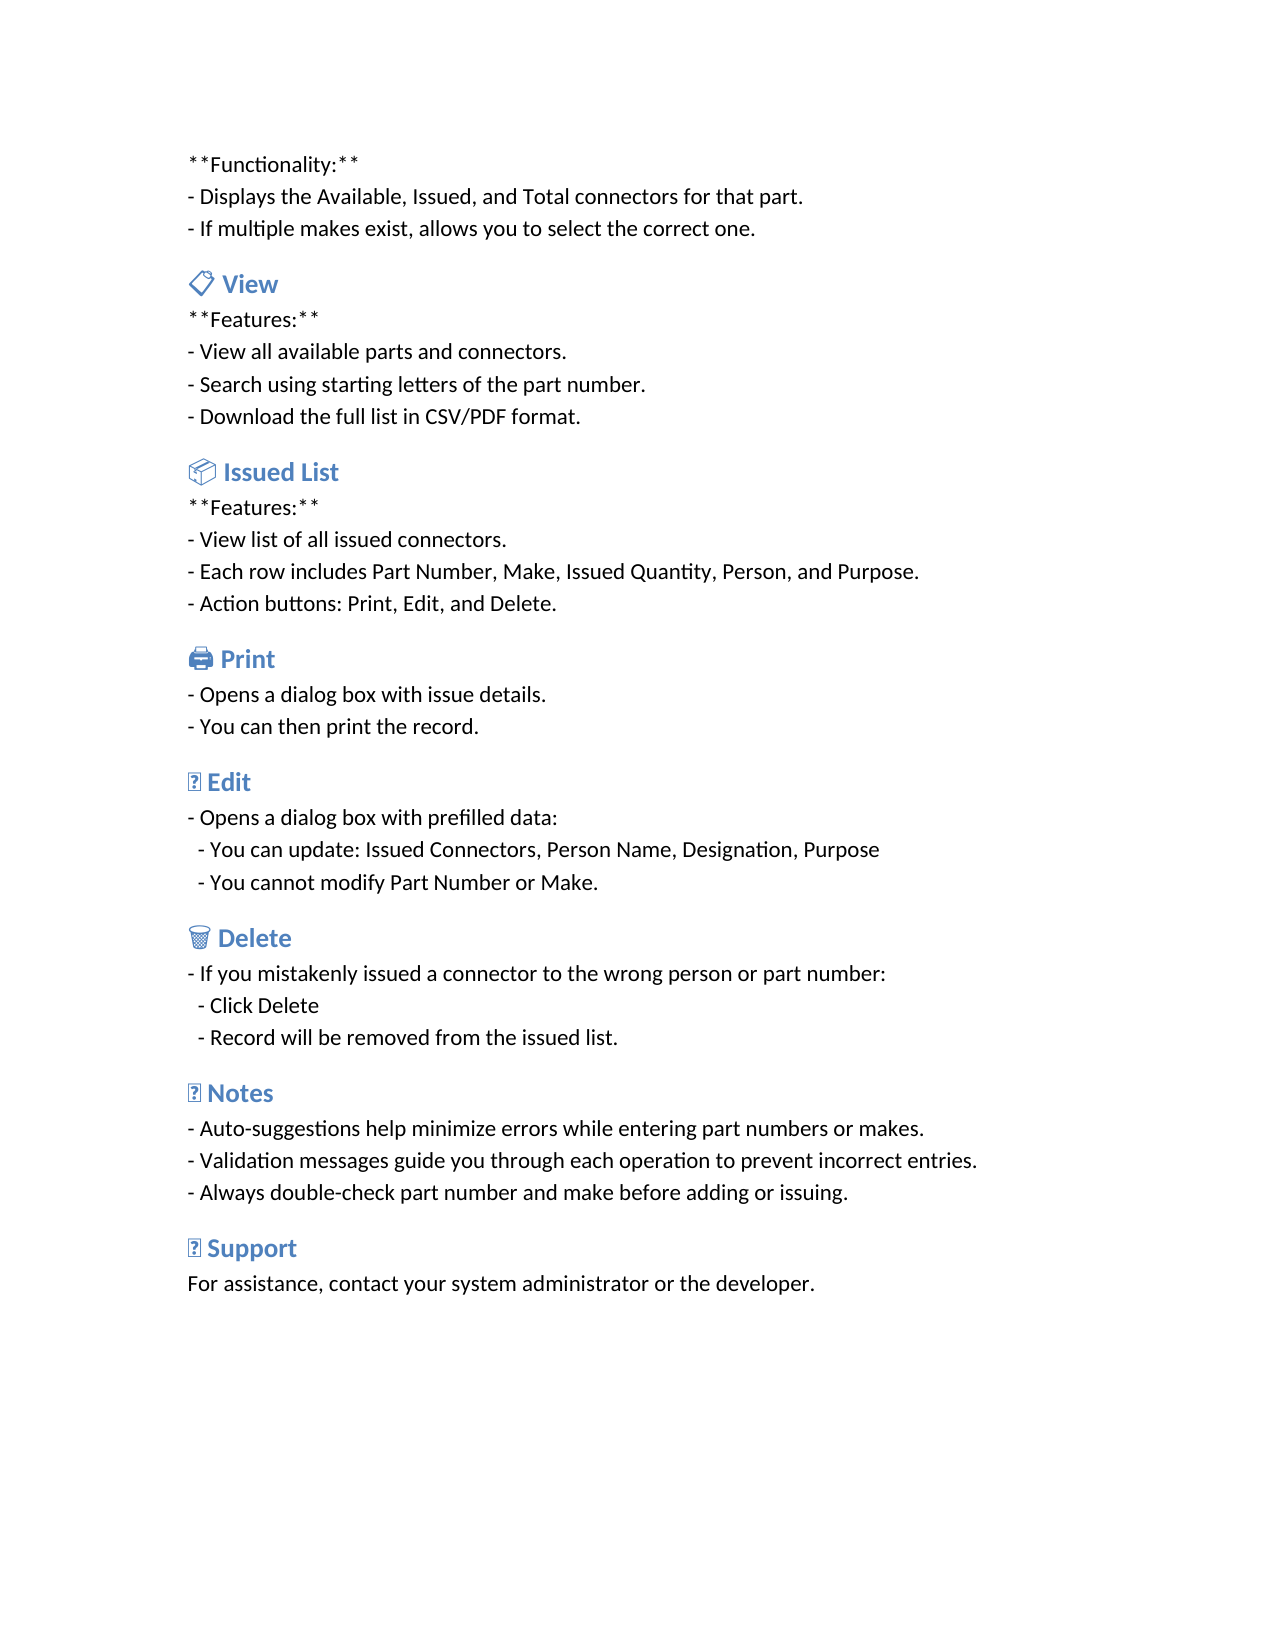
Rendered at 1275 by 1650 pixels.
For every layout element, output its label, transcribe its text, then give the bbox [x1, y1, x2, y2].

text **Features:** - View all available parts and connectors. - Search using starting letters of the part number. - Download the full list in CSV/PDF format. [187, 305, 1087, 430]
subtitle 📝 Edit [187, 766, 1087, 798]
text - Opens a dialog box with prefilled data: - You can update: Issued Connectors, Person Name, Designation, Purpose - You cannot modify Part Number or Make. [187, 803, 1087, 896]
text **Functionality:** - Displays the Available, Issued, and Total connectors for that part. - If multiple makes exist, allows you to select the correct one. [187, 150, 1087, 242]
text For assistance, contact your system administrator or the developer. [187, 1269, 1087, 1297]
text - Auto-suggestions help minimize errors while entering part numbers or makes. - Validation messages guide you through each operation to prevent incorrect entries. - Always double-check part number and make before adding or issuing. [187, 1114, 1087, 1206]
text - If you mistakenly issued a connector to the wrong person or part number: - Click Delete - Record will be removed from the issued list. [187, 959, 1087, 1051]
text - Opens a dialog box with issue details. - You can then print the record. [187, 680, 1087, 741]
subtitle 📌 Notes [187, 1076, 1087, 1109]
subtitle 📋 View [187, 267, 1087, 300]
subtitle 🗑️ Delete [187, 921, 1087, 954]
subtitle 📦 Issued List [187, 455, 1087, 488]
text **Features:** - View list of all issued connectors. - Each row includes Part Number, Make, Issued Quantity, Person, and Purpose. - Action buttons: Print, Edit, and Delete. [187, 493, 1087, 617]
subtitle 📞 Support [187, 1231, 1087, 1264]
subtitle 🖨️ Print [187, 642, 1087, 675]
